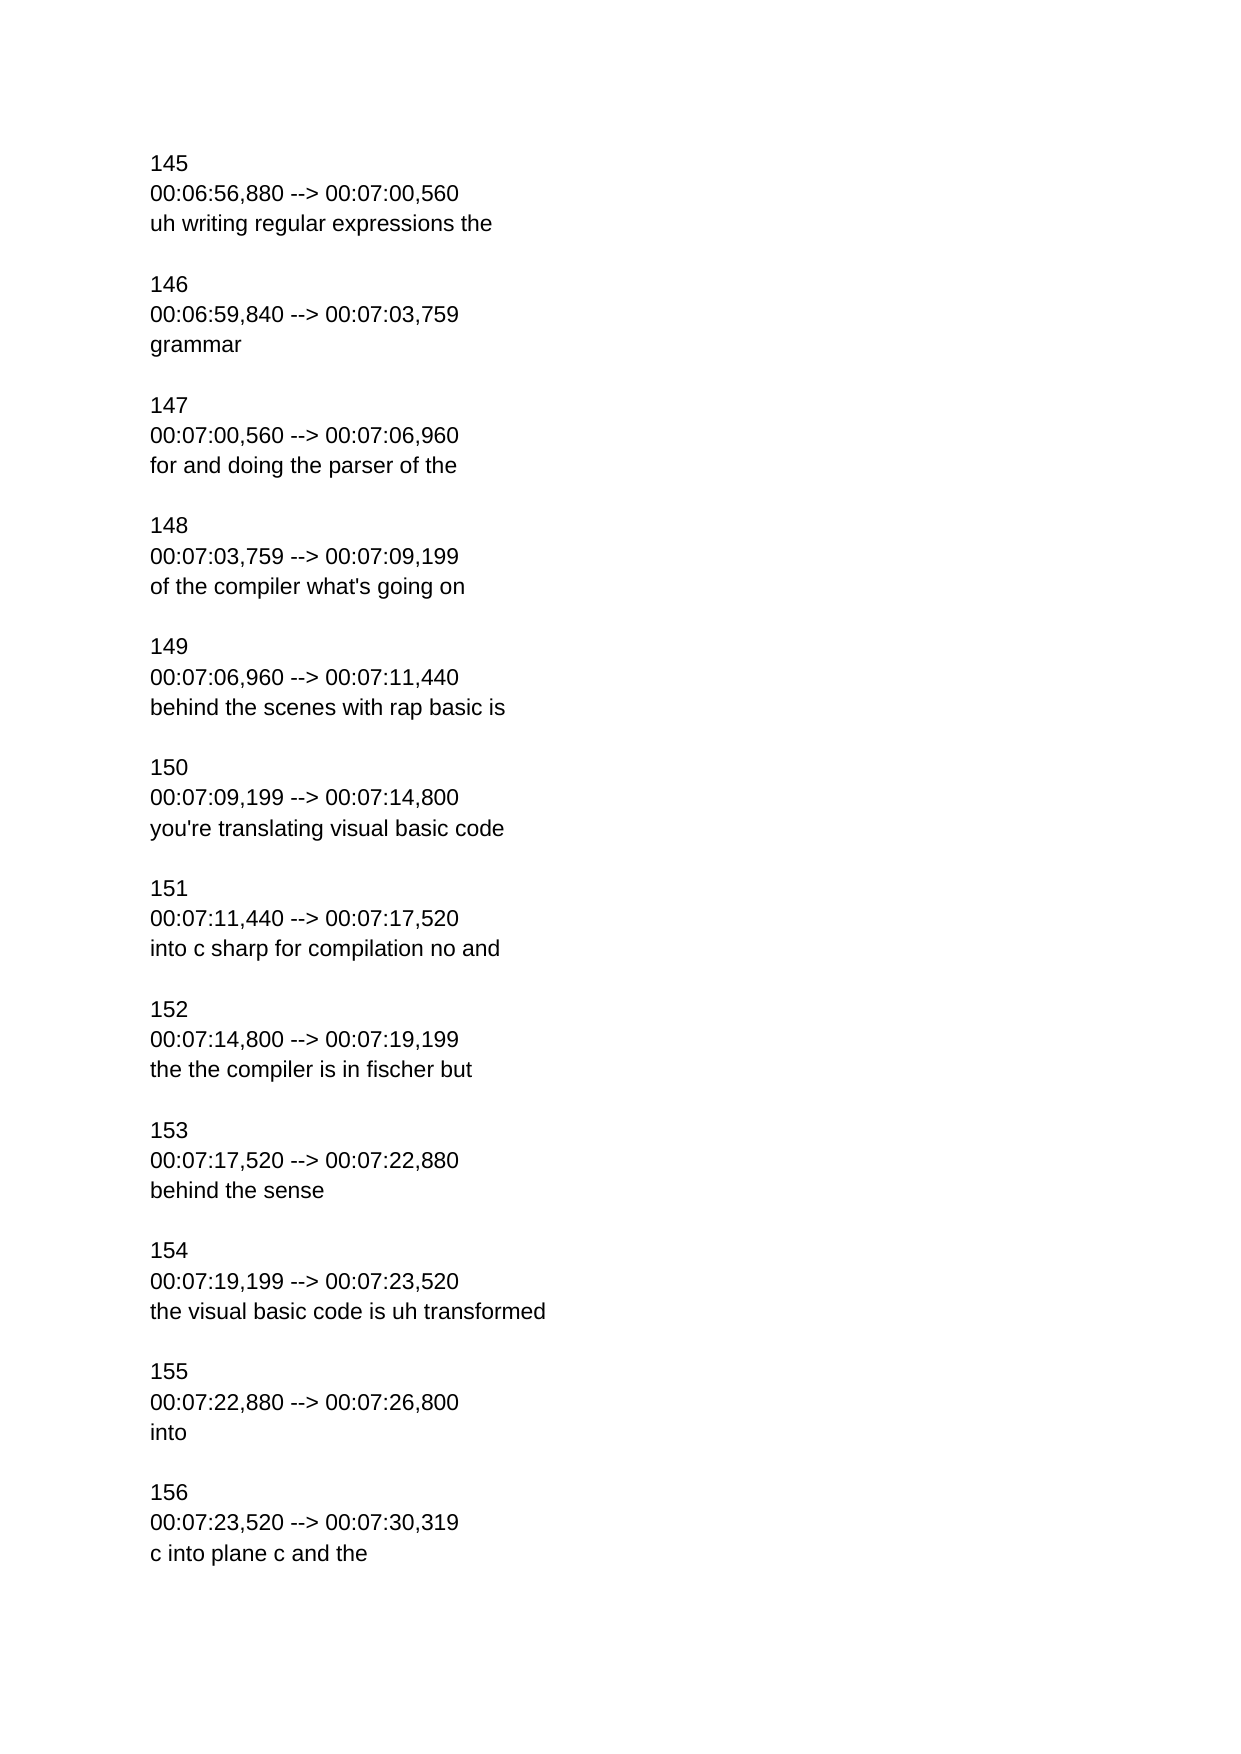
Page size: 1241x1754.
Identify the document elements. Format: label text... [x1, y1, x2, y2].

text 156 [150, 1479, 1090, 1506]
text 153 [150, 1117, 1090, 1143]
text 152 [150, 996, 1090, 1022]
text 149 [150, 633, 1090, 660]
text of the compiler what's going on [150, 573, 1090, 599]
text 00:06:59,840 --> 00:07:03,759 [150, 301, 1090, 327]
text into c sharp for compilation no and [150, 935, 1090, 962]
text grammar [150, 331, 1090, 358]
text 00:06:56,880 --> 00:07:00,560 [150, 180, 1090, 207]
text 00:07:00,560 --> 00:07:06,960 [150, 422, 1090, 448]
text 00:07:22,880 --> 00:07:26,800 [150, 1388, 1090, 1415]
text 154 [150, 1237, 1090, 1264]
text 150 [150, 754, 1090, 781]
text the visual basic code is uh transformed [150, 1298, 1090, 1324]
text 00:07:06,960 --> 00:07:11,440 [150, 663, 1090, 690]
text behind the scenes with rap basic is [150, 694, 1090, 720]
text behind the sense [150, 1177, 1090, 1203]
text 145 [150, 150, 1090, 176]
text into [150, 1419, 1090, 1445]
text 00:07:11,440 --> 00:07:17,520 [150, 905, 1090, 932]
text c into plane c and the [150, 1539, 1090, 1566]
text uh writing regular expressions the [150, 210, 1090, 237]
text 00:07:23,520 --> 00:07:30,319 [150, 1509, 1090, 1536]
text 00:07:14,800 --> 00:07:19,199 [150, 1026, 1090, 1052]
text for and doing the parser of the [150, 452, 1090, 478]
text 151 [150, 875, 1090, 901]
text 148 [150, 512, 1090, 539]
text you're translating visual basic code [150, 814, 1090, 841]
text 146 [150, 271, 1090, 297]
text the the compiler is in fischer but [150, 1056, 1090, 1083]
text 00:07:09,199 --> 00:07:14,800 [150, 784, 1090, 811]
text 00:07:19,199 --> 00:07:23,520 [150, 1268, 1090, 1294]
text 155 [150, 1358, 1090, 1385]
text 147 [150, 392, 1090, 418]
text 00:07:03,759 --> 00:07:09,199 [150, 543, 1090, 569]
text 00:07:17,520 --> 00:07:22,880 [150, 1147, 1090, 1173]
